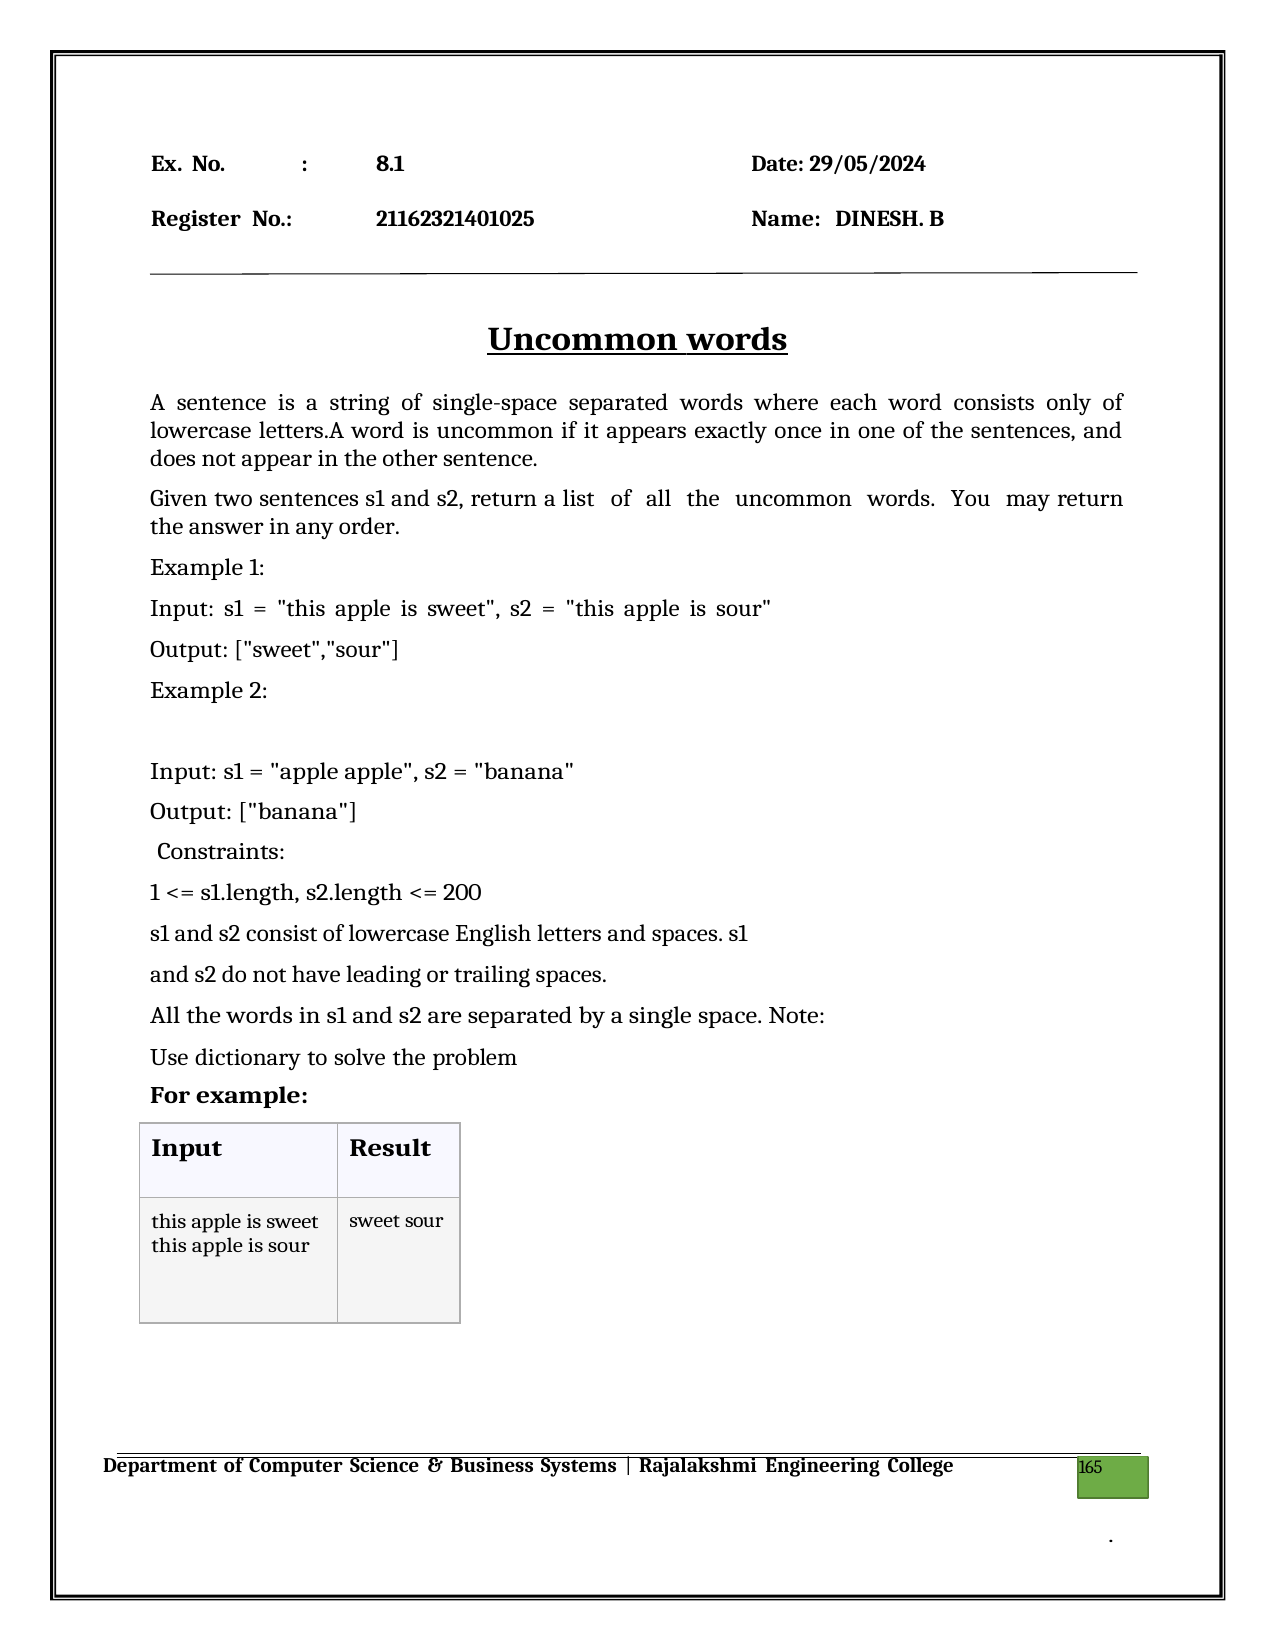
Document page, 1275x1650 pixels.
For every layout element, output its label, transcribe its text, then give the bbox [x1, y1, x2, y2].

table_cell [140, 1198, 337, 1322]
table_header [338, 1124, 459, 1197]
subtitle For example: [150, 1082, 1202, 1109]
text All the words in s1 and s2 are separated by a single space. Note: [150, 1002, 844, 1030]
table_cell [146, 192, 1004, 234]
text A sentence is a string of single-space separated words where each word consists only of lowercase letters.A word is uncommon if it appears exactly once in one of the sentences, and does not appear in the other sentence. [150, 389, 1124, 472]
text Input: s1 = "this apple is sweet", s2 = "this apple is sour" Output: ["sweet","sour"] [150, 595, 773, 663]
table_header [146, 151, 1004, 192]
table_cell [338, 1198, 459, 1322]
subtitle Uncommon words [171, 321, 1104, 359]
text s1 and s2 consist of lowercase English letters and spaces. s1 and s2 do not have leading or trailing spaces. [150, 919, 783, 988]
text Example 1: [150, 554, 1202, 582]
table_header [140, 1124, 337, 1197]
text Use dictionary to solve the problem [150, 1043, 1202, 1071]
text Example 2: [150, 676, 1202, 704]
text Constraints: [157, 838, 1202, 866]
text Input: s1 = "apple apple", s2 = "banana" Output: ["banana"] [150, 757, 626, 825]
text Given two sentences s1 and s2, return a list of all the uncommon words. You may return the answer in any order. [150, 485, 1124, 541]
text 1 <= s1.length, s2.length <= 200 [150, 879, 1202, 907]
